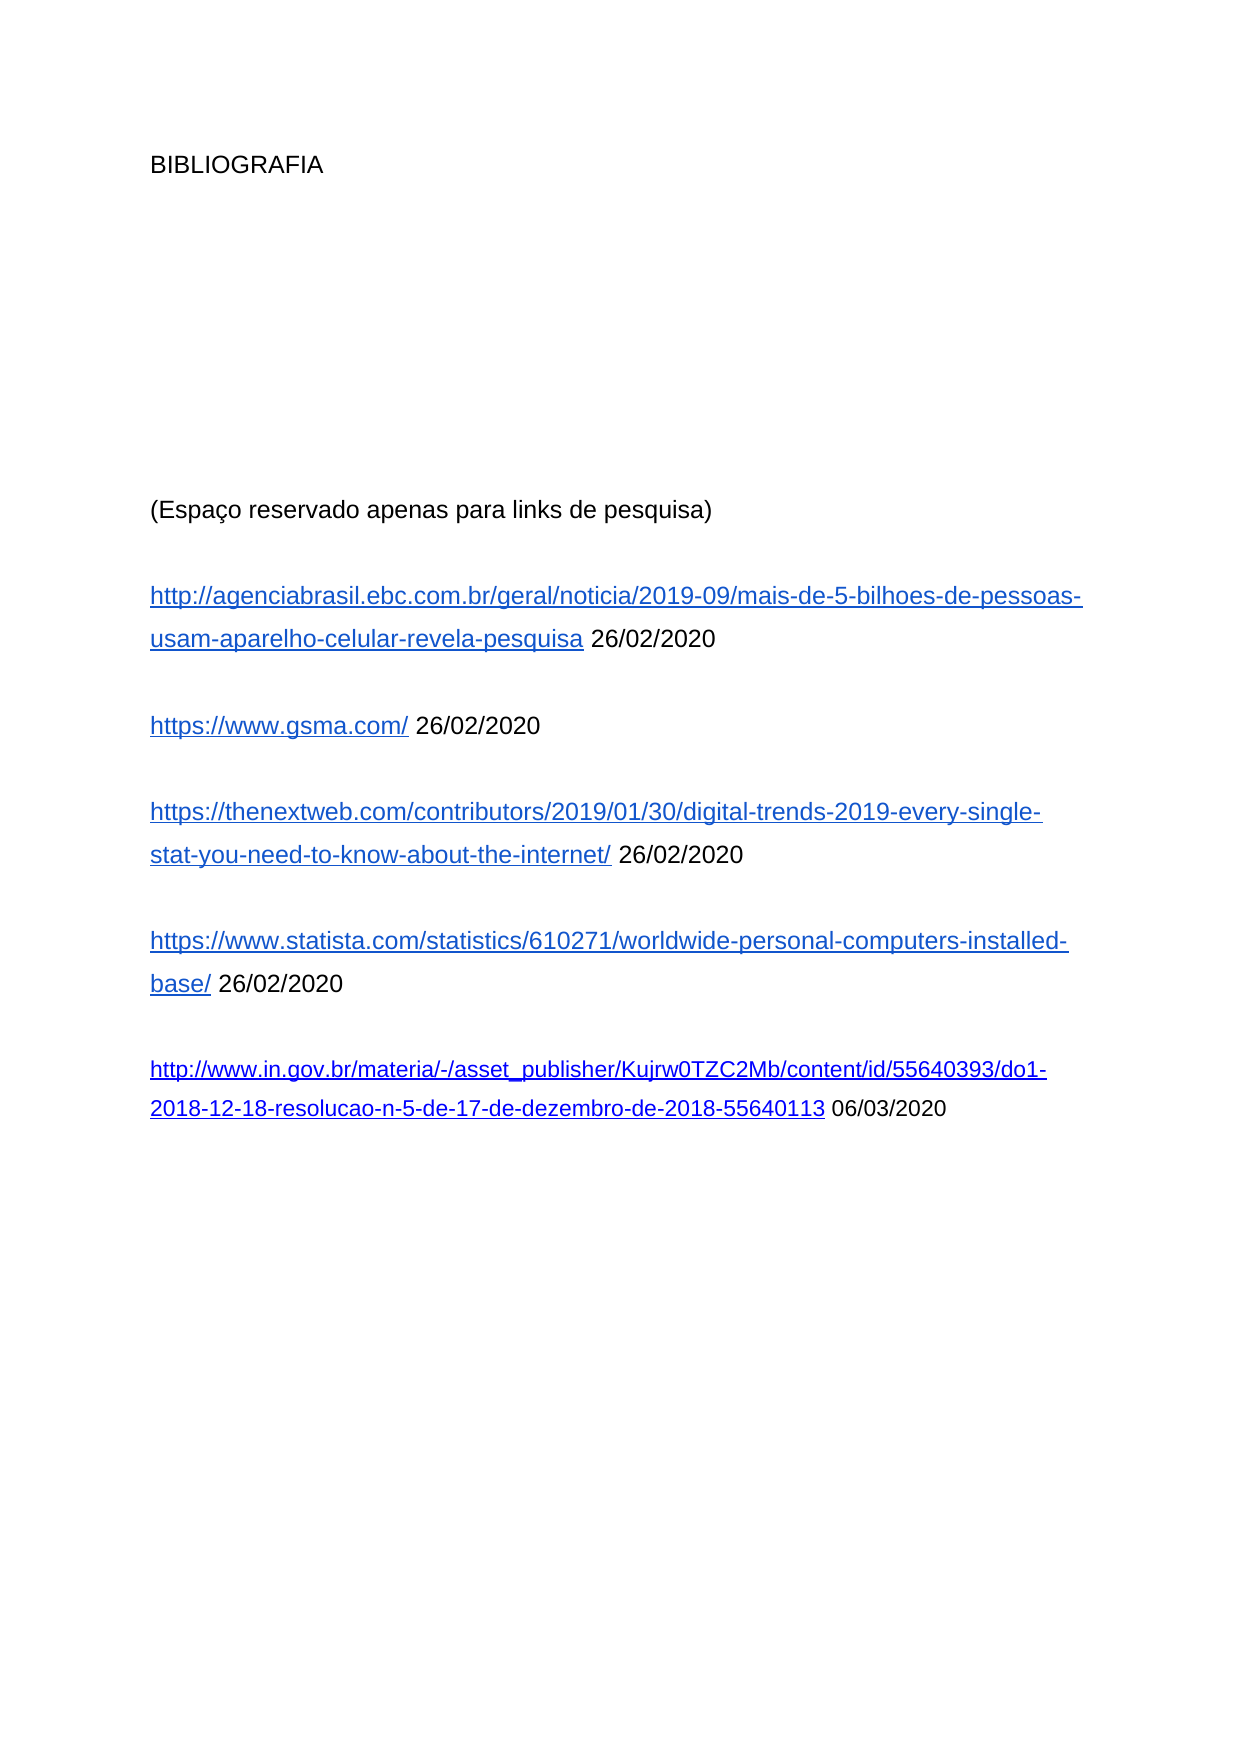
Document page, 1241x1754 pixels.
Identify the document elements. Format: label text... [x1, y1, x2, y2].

text BIBLIOGRAFIA [150, 150, 1090, 179]
text (Espaço reservado apenas para links de pesquisa) http://agenciabrasil.ebc.com.br/geral/noticia/2019-09/mais-de-5-bilhoes-de-pessoas-usam-aparelho-celular-revela-pesquisa 26/02/2020 [150, 495, 1090, 653]
text http://www.in.gov.br/materia/-/asset_publisher/Kujrw0TZC2Mb/content/id/55640393/do1-2018-12-18-resolucao-n-5-de-17-de-dezembro-de-2018-55640113 06/03/2020 [150, 1056, 1090, 1121]
text https://www.gsma.com/ 26/02/2020 [150, 711, 1090, 739]
text https://thenextweb.com/contributors/2019/01/30/digital-trends-2019-every-single-stat-you-need-to-know-about-the-internet/ 26/02/2020 [150, 797, 1090, 869]
text https://www.statista.com/statistics/610271/worldwide-personal-computers-installed-base/ 26/02/2020 [150, 926, 1090, 998]
